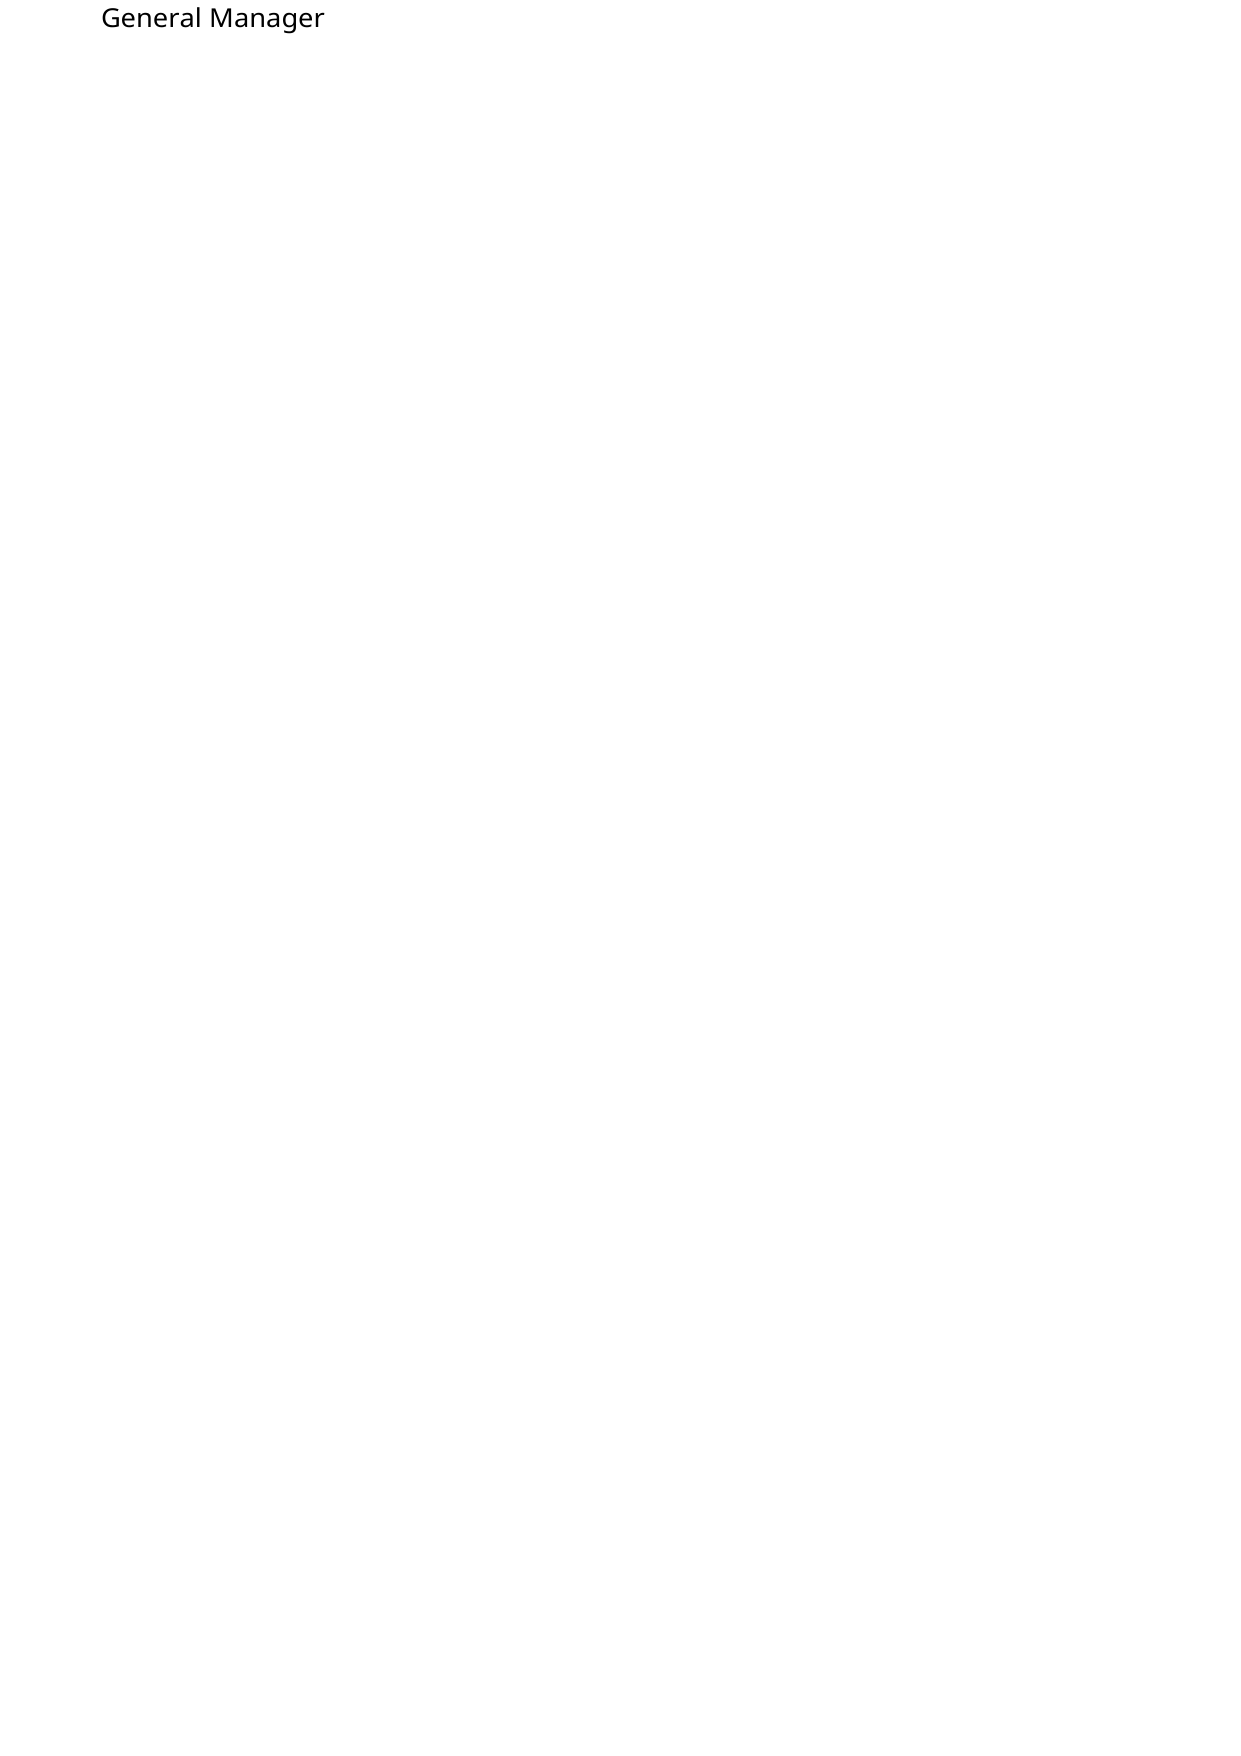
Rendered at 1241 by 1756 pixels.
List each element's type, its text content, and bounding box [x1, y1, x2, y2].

text General Manager [101, 0, 1240, 36]
